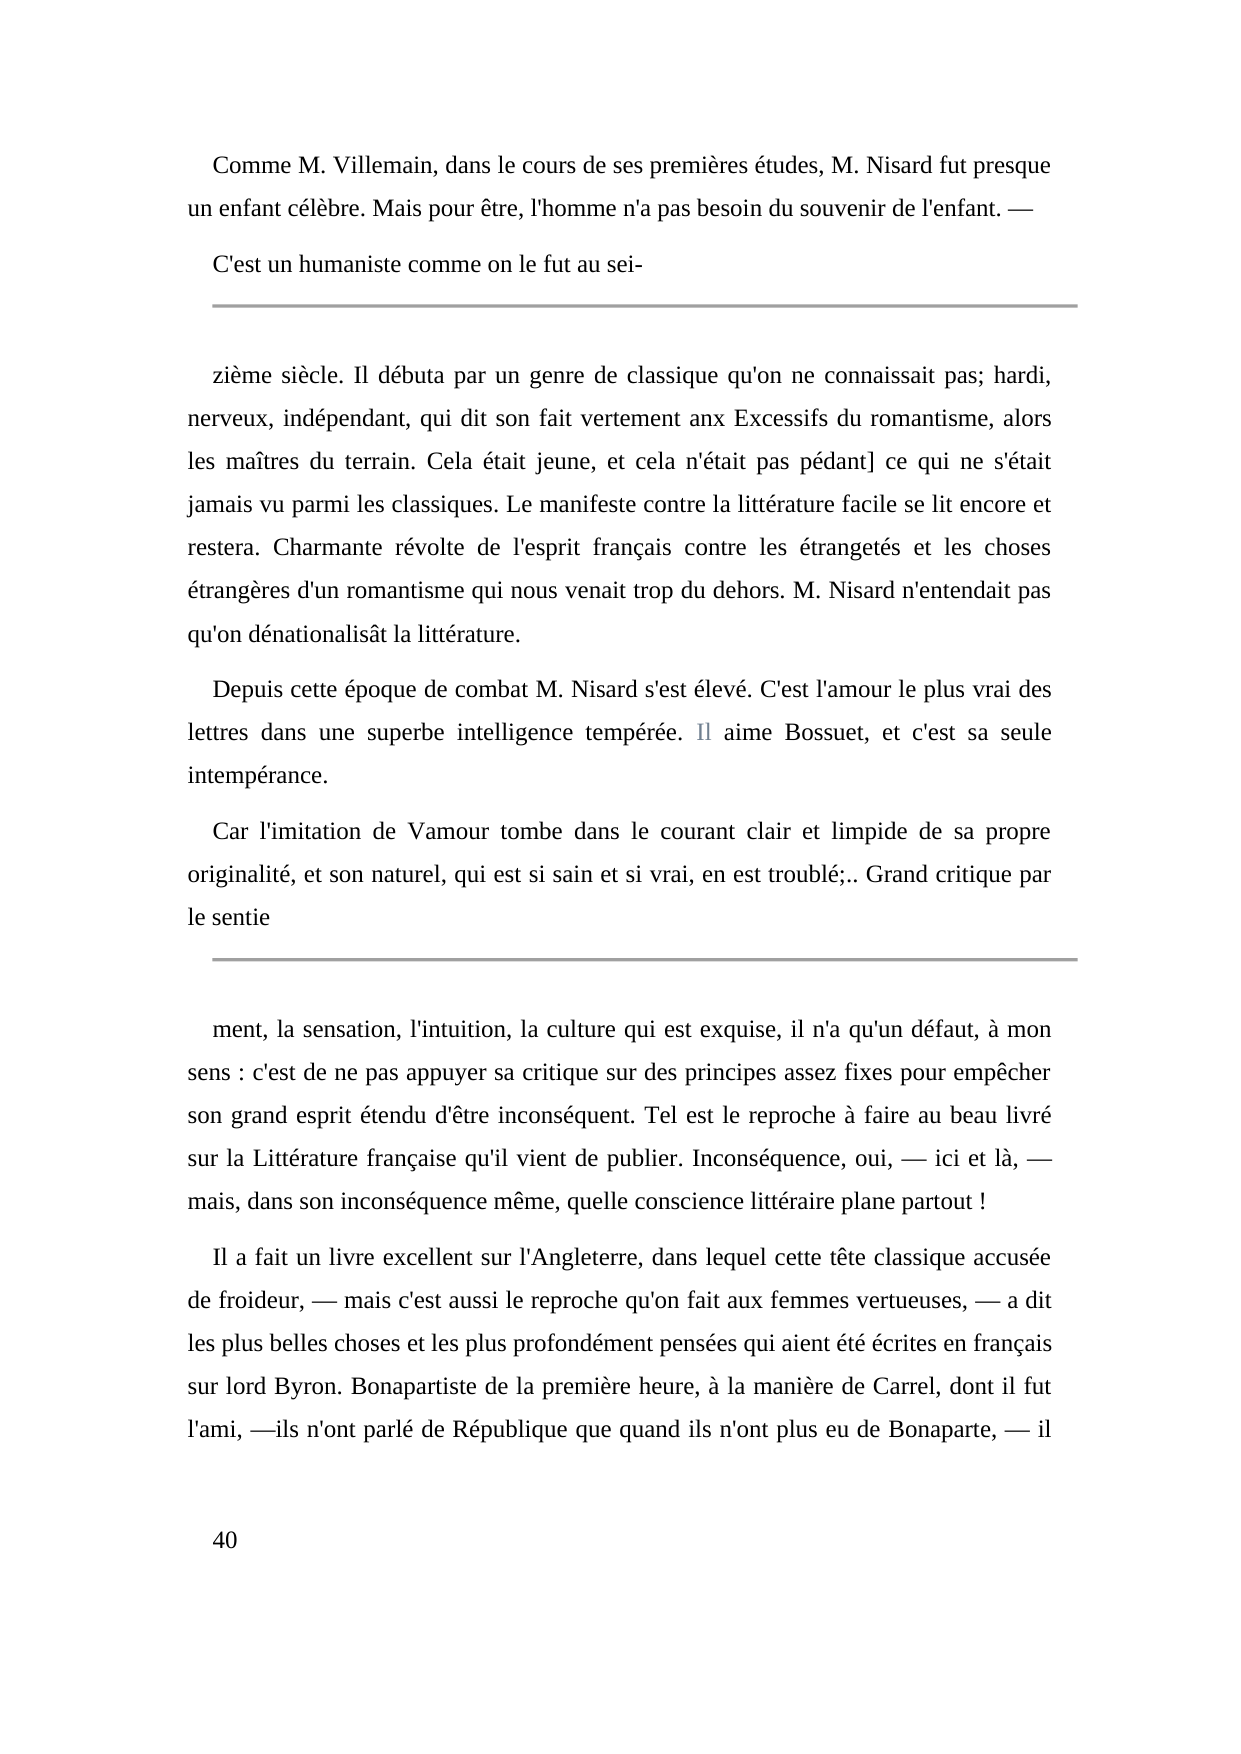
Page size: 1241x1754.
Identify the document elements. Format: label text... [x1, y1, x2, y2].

text C'est un humaniste comme on le fut au sei- [187, 249, 1053, 277]
text ment, la sensation, l'intuition, la culture qui est exquise, il n'a qu'un défaut, à mon sens : c'est de ne pas appuyer sa critique sur des principes assez fixes pour empêcher son grand esprit étendu d'être inconséquent. Tel est le reproche à faire au beau livré sur la Littérature française qu'il vient de publier. Inconséquence, oui, — ici et là, — mais, dans son inconséquence même, quelle conscience littéraire plane partout ! [187, 1014, 1053, 1215]
text Car l'imitation de Vamour tombe dans le courant clair et limpide de sa propre originalité, et son naturel, qui est si sain et si vrai, en est troublé;.. Grand critique par le sentie [187, 816, 1053, 931]
text Comme M. Villemain, dans le cours de ses premières études, M. Nisard fut presque un enfant célèbre. Mais pour être, l'homme n'a pas besoin du souvenir de l'enfant. — [187, 150, 1053, 222]
text zième siècle. Il débuta par un genre de classique qu'on ne connaissait pas; hardi, nerveux, indépendant, qui dit son fait vertement anx Excessifs du romantisme, alors les maîtres du terrain. Cela était jeune, et cela n'était pas pédant] ce qui ne s'était jamais vu parmi les classiques. Le manifeste contre la littérature facile se lit encore et restera. Charmante révolte de l'esprit français contre les étrangetés et les choses étrangères d'un romantisme qui nous venait trop du dehors. M. Nisard n'entendait pas qu'on dénationalisât la littérature. [187, 360, 1053, 647]
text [187, 1242, 1053, 1443]
text Depuis cette époque de combat M. Nisard s'est élevé. C'est l'amour le plus vrai des lettres dans une superbe intelligence tempérée. Il aime Bossuet, et c'est sa seule intempérance. [187, 674, 1053, 789]
